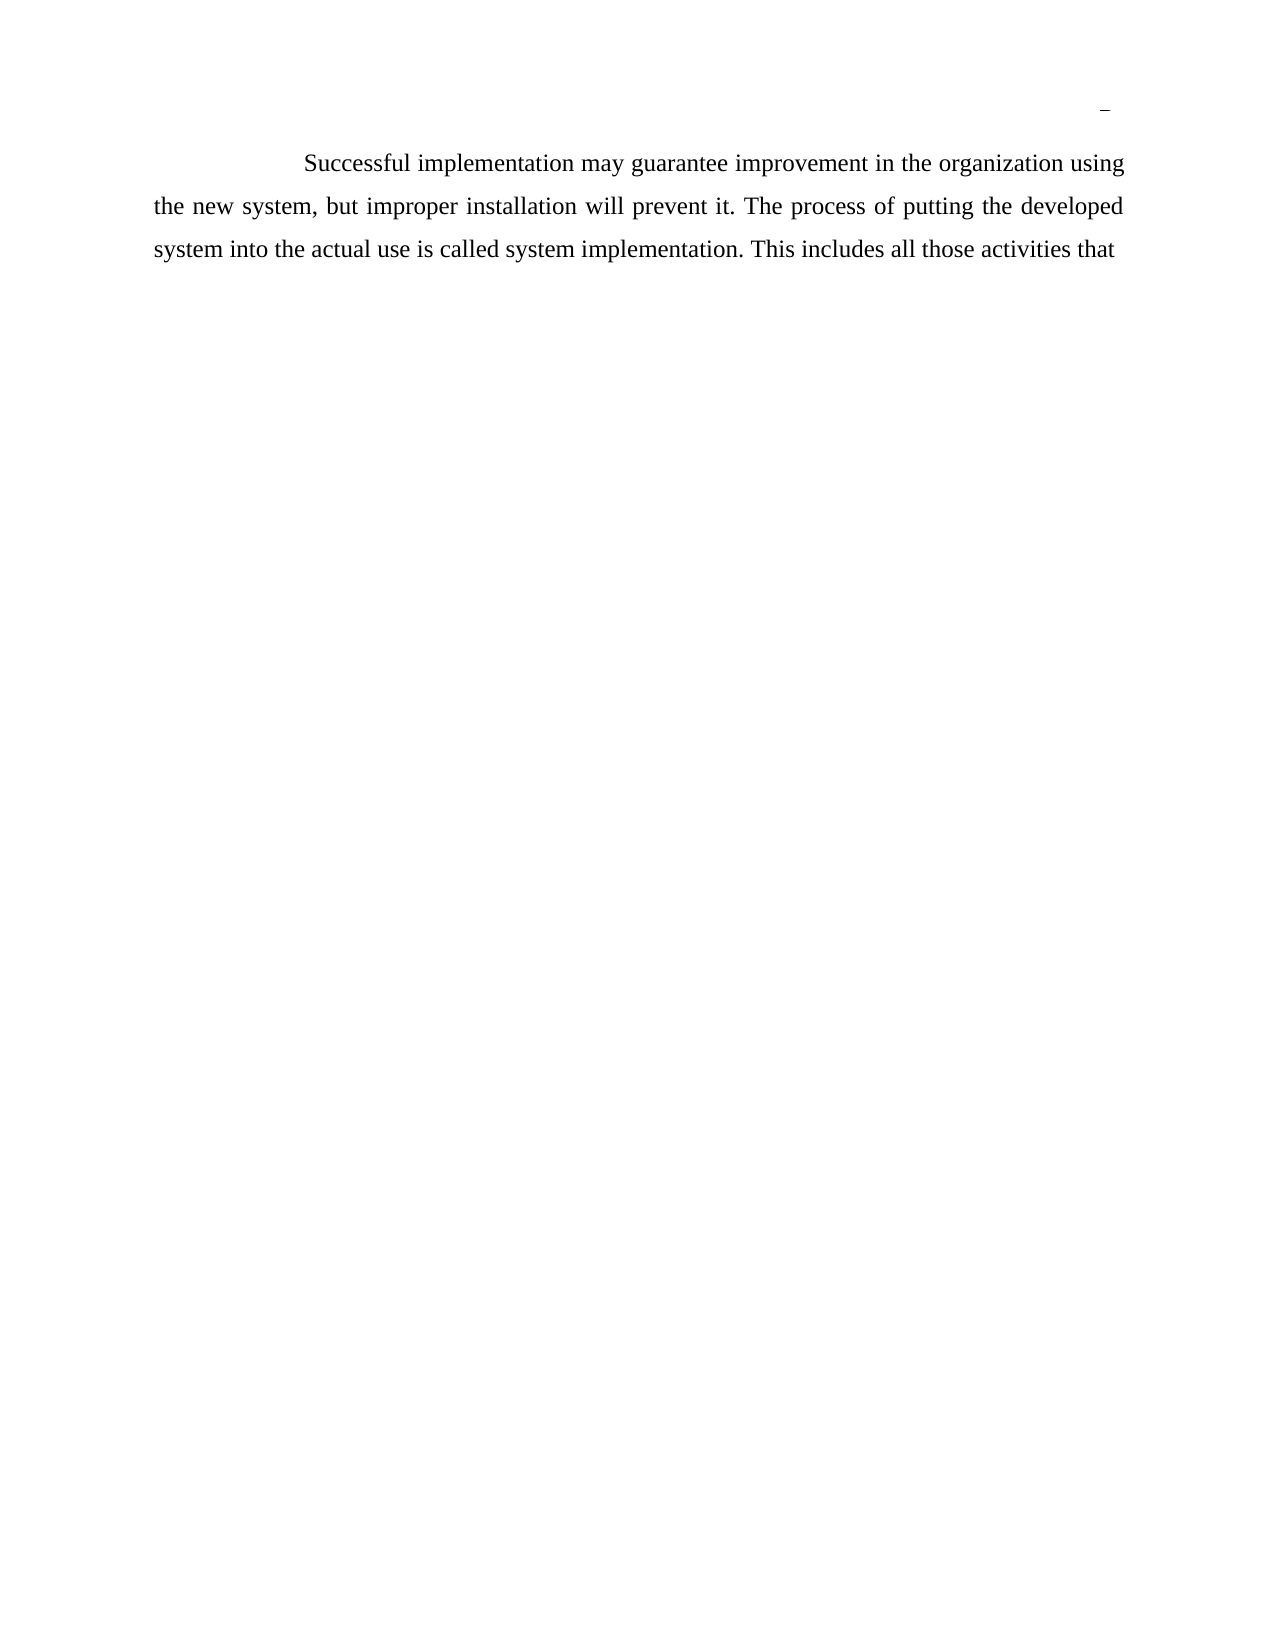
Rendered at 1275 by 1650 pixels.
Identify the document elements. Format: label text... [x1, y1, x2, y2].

text Successful implementation may guarantee improvement in the organization using the new system, but improper installation will prevent it. The process of putting the developed system into the actual use is called system implementation. This includes all those activities that [154, 148, 1125, 263]
